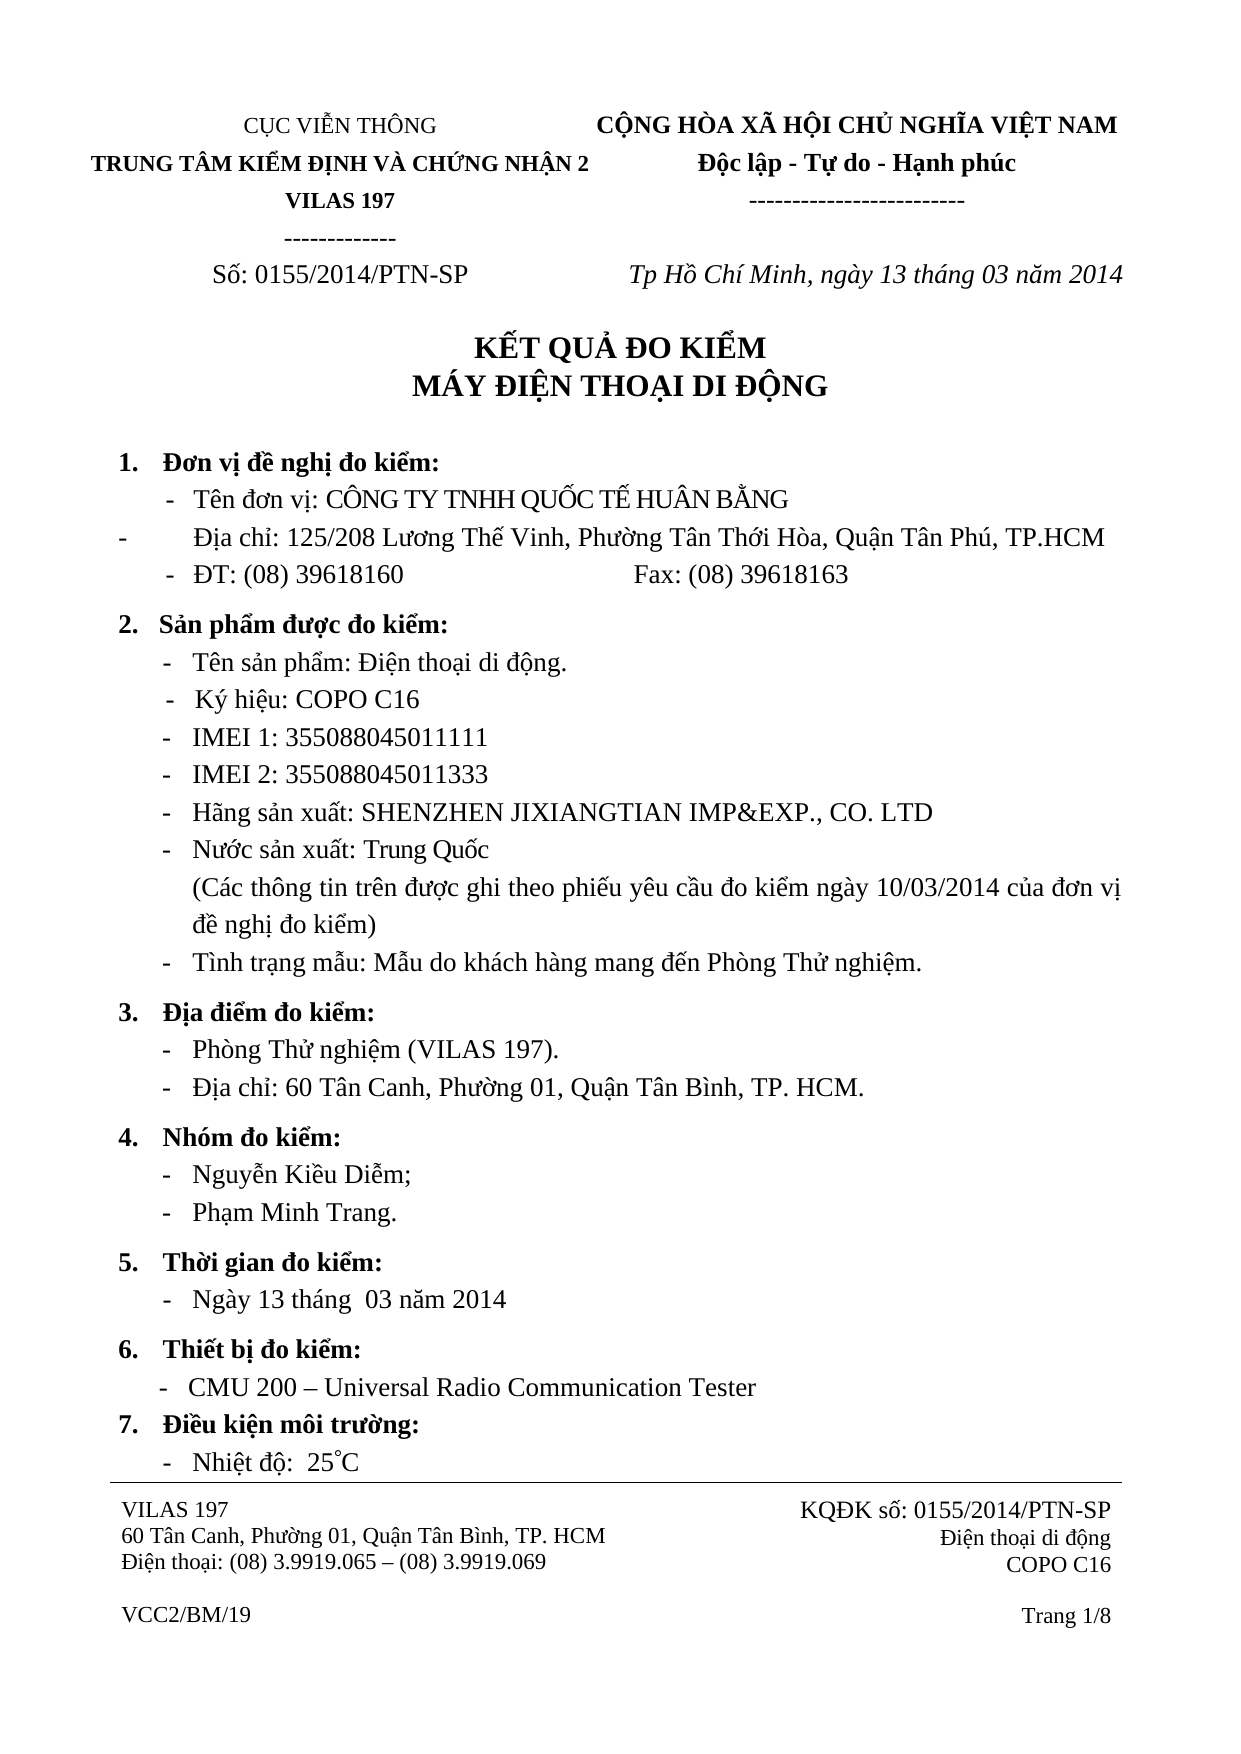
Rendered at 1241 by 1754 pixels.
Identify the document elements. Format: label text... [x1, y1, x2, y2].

list Địa chỉ: 60 Tân Canh, Phường 01, Quận Tân Bình, TP. HCM. [162, 1066, 1122, 1103]
text - Ngày 13 tháng 03 năm 2014 [118, 1278, 1122, 1316]
text 7. Điều kiện môi trường: [118, 1403, 1122, 1441]
text 2. Sản phẩm được đo kiểm: [118, 603, 1122, 641]
list Nguyễn Kiều Diễm; [162, 1153, 1122, 1191]
text 6. Thiết bị đo kiểm: [118, 1328, 1122, 1366]
table_header CỤC VIỄN THÔNG TRUNG TÂM KIỂM ĐỊNH VÀ CHỨNG NHẬN 2 VILAS 197 ------------- [89, 104, 591, 253]
text - Ký hiệu: COPO C16 [118, 678, 1122, 716]
list Đơn vị đề nghị đo kiểm: [118, 441, 1122, 478]
text 3. Địa điểm đo kiểm: [118, 991, 1122, 1028]
text - Tên đơn vị: CÔNG TY TNHH QUỐC TẾ HUÂN BẰNG [118, 478, 1122, 516]
list Phạm Minh Trang. [162, 1191, 1122, 1228]
list Tình trạng mẫu: Mẫu do khách hàng mang đến Phòng Thử nghiệm. [162, 941, 1122, 978]
text - Địa chỉ: 125/208 Lương Thế Vinh, Phường Tân Thới Hòa, Quận Tân Phú, TP.HCM [118, 516, 1215, 553]
text 4. Nhóm đo kiểm: [118, 1116, 1122, 1153]
text - Tên sản phẩm: Điện thoại di động. [118, 641, 1122, 678]
list IMEI 1: 355088045011111 [162, 716, 1122, 753]
text - Nhiệt độ: 25C [118, 1441, 1122, 1478]
text - CMU 200 – Universal Radio Communication Tester [118, 1366, 1122, 1403]
table_header CỘNG HÒA XÃ HỘI CHỦ NGHĨA VIỆT Độc lập - Tự do - Hạnh phúc ------------------------- [591, 104, 1123, 253]
text KẾT QUẢ ĐO KIỂM [118, 328, 1122, 366]
text (Các thông tin trên được ghi theo phiếu yêu cầu đo kiểm ngày 10/03/2014 của đơn vị đề nghị đo kiểm) [192, 866, 1122, 941]
list Hãng sản xuất: SHENZHEN JIXIANGTIAN IMP&EXP., CO. LTD [162, 791, 1122, 828]
list IMEI 2: 355088045011333 [162, 753, 1122, 791]
text - ĐT: (08) 39618160 Fax: (08) 39618163 [118, 553, 1122, 591]
list Phòng Thử nghiệm (VILAS 197). [162, 1028, 1122, 1066]
table_cell Tp Hồ Chí Minh, ngày 13 tháng 03 năm 2014 [591, 254, 1123, 291]
list Nước sản xuất: Trung Quốc [162, 828, 1122, 866]
table_cell Số: 0155/2014/PTN-SP [89, 254, 591, 291]
text MÁY ĐIỆN THOẠI DI ĐỘNG [118, 366, 1122, 403]
text 5. Thời gian đo kiểm: [118, 1241, 1122, 1278]
